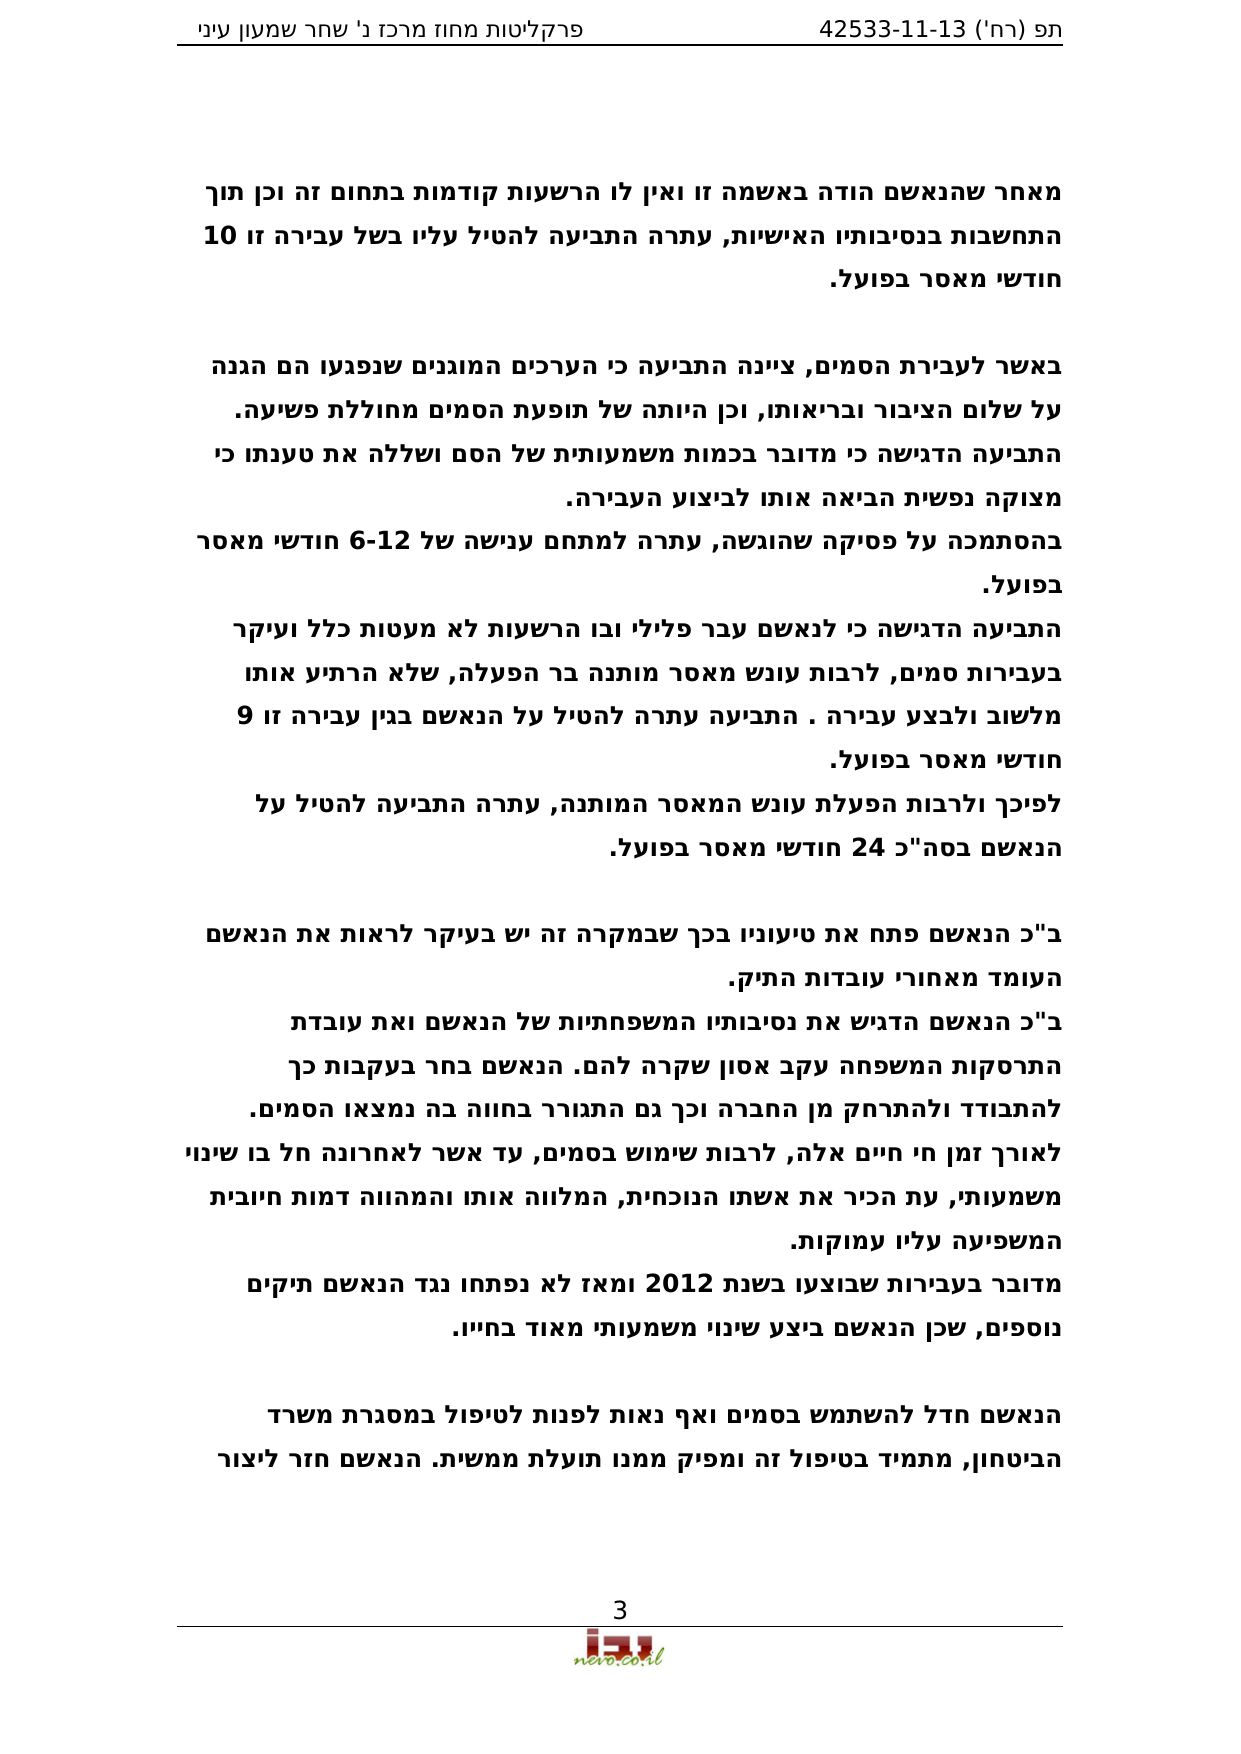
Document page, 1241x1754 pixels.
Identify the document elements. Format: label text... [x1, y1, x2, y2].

text מאחר שהנאשם הודה באשמה זו ואין לו הרשעות קודמות בתחום זה וכן תוך התחשבות בנסיבותיו האישיות, עתרה התביעה להטיל עליו בשל עבירה זו 10 חודשי מאסר בפועל. [177, 177, 1063, 294]
text התביעה הדגישה כי לנאשם עבר פלילי ובו הרשעות לא מעטות כלל ועיקר בעבירות סמים, לרבות עונש מאסר מותנה בר הפעלה, שלא הרתיע אותו מלשוב ולבצע עבירה . התביעה עתרה להטיל על הנאשם בגין עבירה זו 9 חודשי מאסר בפועל. [177, 614, 1063, 774]
picture [574, 1628, 666, 1667]
text בהסתמכה על פסיקה שהוגשה, עתרה למתחם ענישה של 6-12 חודשי מאסר בפועל. [177, 527, 1063, 599]
text לפיכך ולרבות הפעלת עונש המאסר המותנה, עתרה התביעה להטיל על הנאשם בסה"כ 24 חודשי מאסר בפועל. [177, 789, 1063, 862]
text ב"כ הנאשם פתח את טיעוניו בכך שבמקרה זה יש בעיקר לראות את הנאשם העומד מאחורי עובדות התיק. [177, 920, 1063, 993]
text באשר לעבירת הסמים, ציינה התביעה כי הערכים המוגנים שנפגעו הם הגנה על שלום הציבור ובריאותו, וכן היותה של תופעת הסמים מחוללת פשיעה. התביעה הדגישה כי מדובר בכמות משמעותית של הסם ושללה את טענתו כי מצוקה נפשית הביאה אותו לביצוע העבירה. [177, 352, 1063, 512]
text ב"כ הנאשם הדגיש את נסיבותיו המשפחתיות של הנאשם ואת עובדת התרסקות המשפחה עקב אסון שקרה להם. הנאשם בחר בעקבות כך להתבודד ולהתרחק מן החברה וכך גם התגורר בחווה בה נמצאו הסמים. לאורך זמן חי חיים אלה, לרבות שימוש בסמים, עד אשר לאחרונה חל בו שינוי משמעותי, עת הכיר את אשתו הנוכחית, המלווה אותו והמהווה דמות חיובית המשפיעה עליו עמוקות. [177, 1007, 1063, 1255]
text מדובר בעבירות שבוצעו בשנת 2012 ומאז לא נפתחו נגד הנאשם תיקים נוספים, שכן הנאשם ביצע שינוי משמעותי מאוד בחייו. [177, 1270, 1063, 1343]
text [177, 1400, 1063, 1473]
